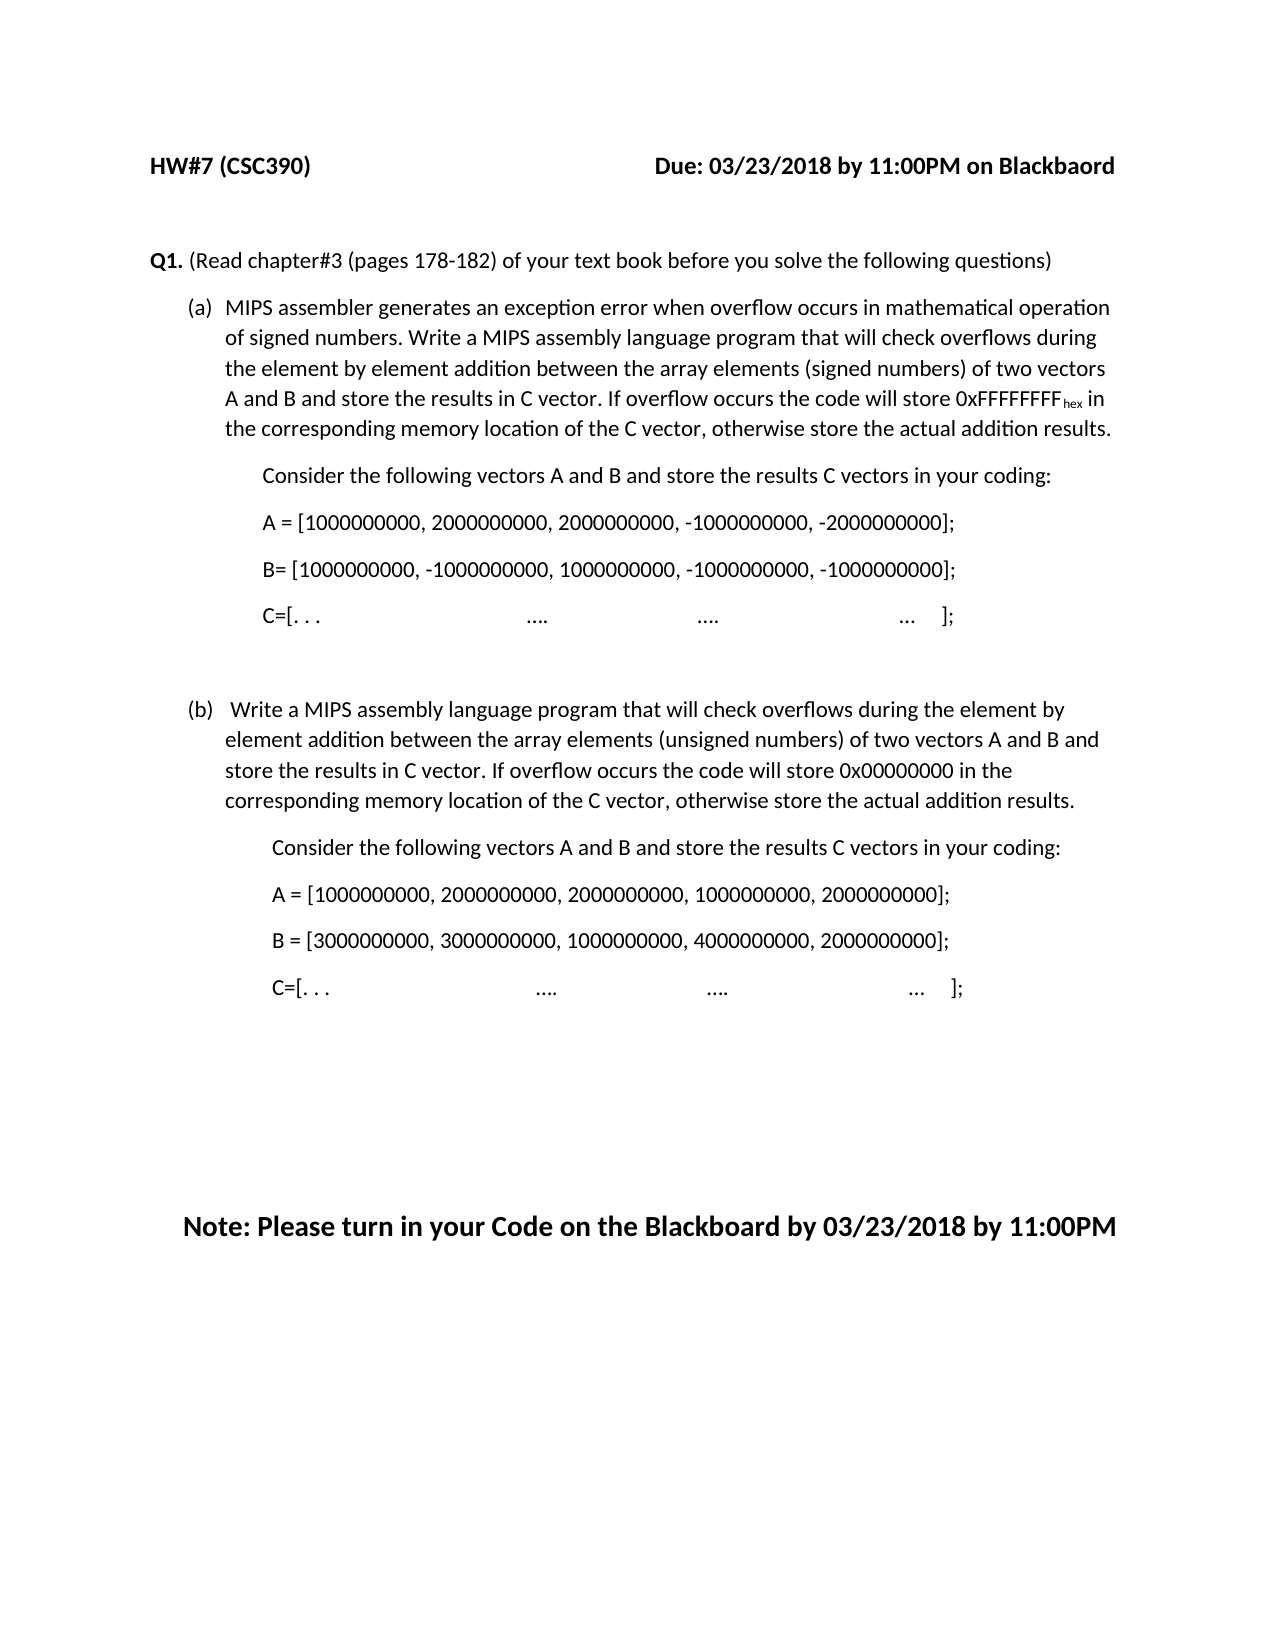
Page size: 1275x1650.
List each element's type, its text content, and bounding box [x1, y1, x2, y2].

list MIPS assembler generates an exception error when overflow occurs in mathematical operation of signed numbers. Write a MIPS assembly language program that will check overflows during the element by element addition between the array elements (signed numbers) of two vectors A and B and store the results in C vector. If overflow occurs the code will store 0xFFFFFFFFhex in the corresponding memory location of the C vector, otherwise store the actual addition results. [187, 293, 1125, 442]
text Q1. (Read chapter#3 (pages 178-182) of your text book before you solve the following questions) [150, 246, 1125, 274]
text B = [3000000000, 3000000000, 1000000000, 4000000000, 2000000000]; [272, 927, 1125, 955]
text Consider the following vectors A and B and store the results C vectors in your coding: [272, 833, 1125, 861]
text Consider the following vectors A and B and store the results C vectors in your coding: [262, 461, 1125, 489]
text A = [1000000000, 2000000000, 2000000000, -1000000000, -2000000000]; [262, 508, 1125, 536]
text B= [1000000000, -1000000000, 1000000000, -1000000000, -1000000000]; [262, 555, 1125, 583]
text Note: Please turn in your Code on the Blackboard by 03/23/2018 by 11:00PM [150, 1208, 1125, 1243]
text C=[. . . …. …. … ]; [262, 602, 1125, 630]
list Write a MIPS assembly language program that will check overflows during the element by element addition between the array elements (unsigned numbers) of two vectors A and B and store the results in C vector. If overflow occurs the code will store 0x00000000 in the corresponding memory location of the C vector, otherwise store the actual addition results. [187, 695, 1125, 814]
text HW#7 (CSC390) Due: 03/23/2018 by 11:00PM on Blackbaord [150, 150, 1125, 181]
text A = [1000000000, 2000000000, 2000000000, 1000000000, 2000000000]; [272, 880, 1125, 908]
text C=[. . . …. …. … ]; [272, 973, 1125, 1002]
